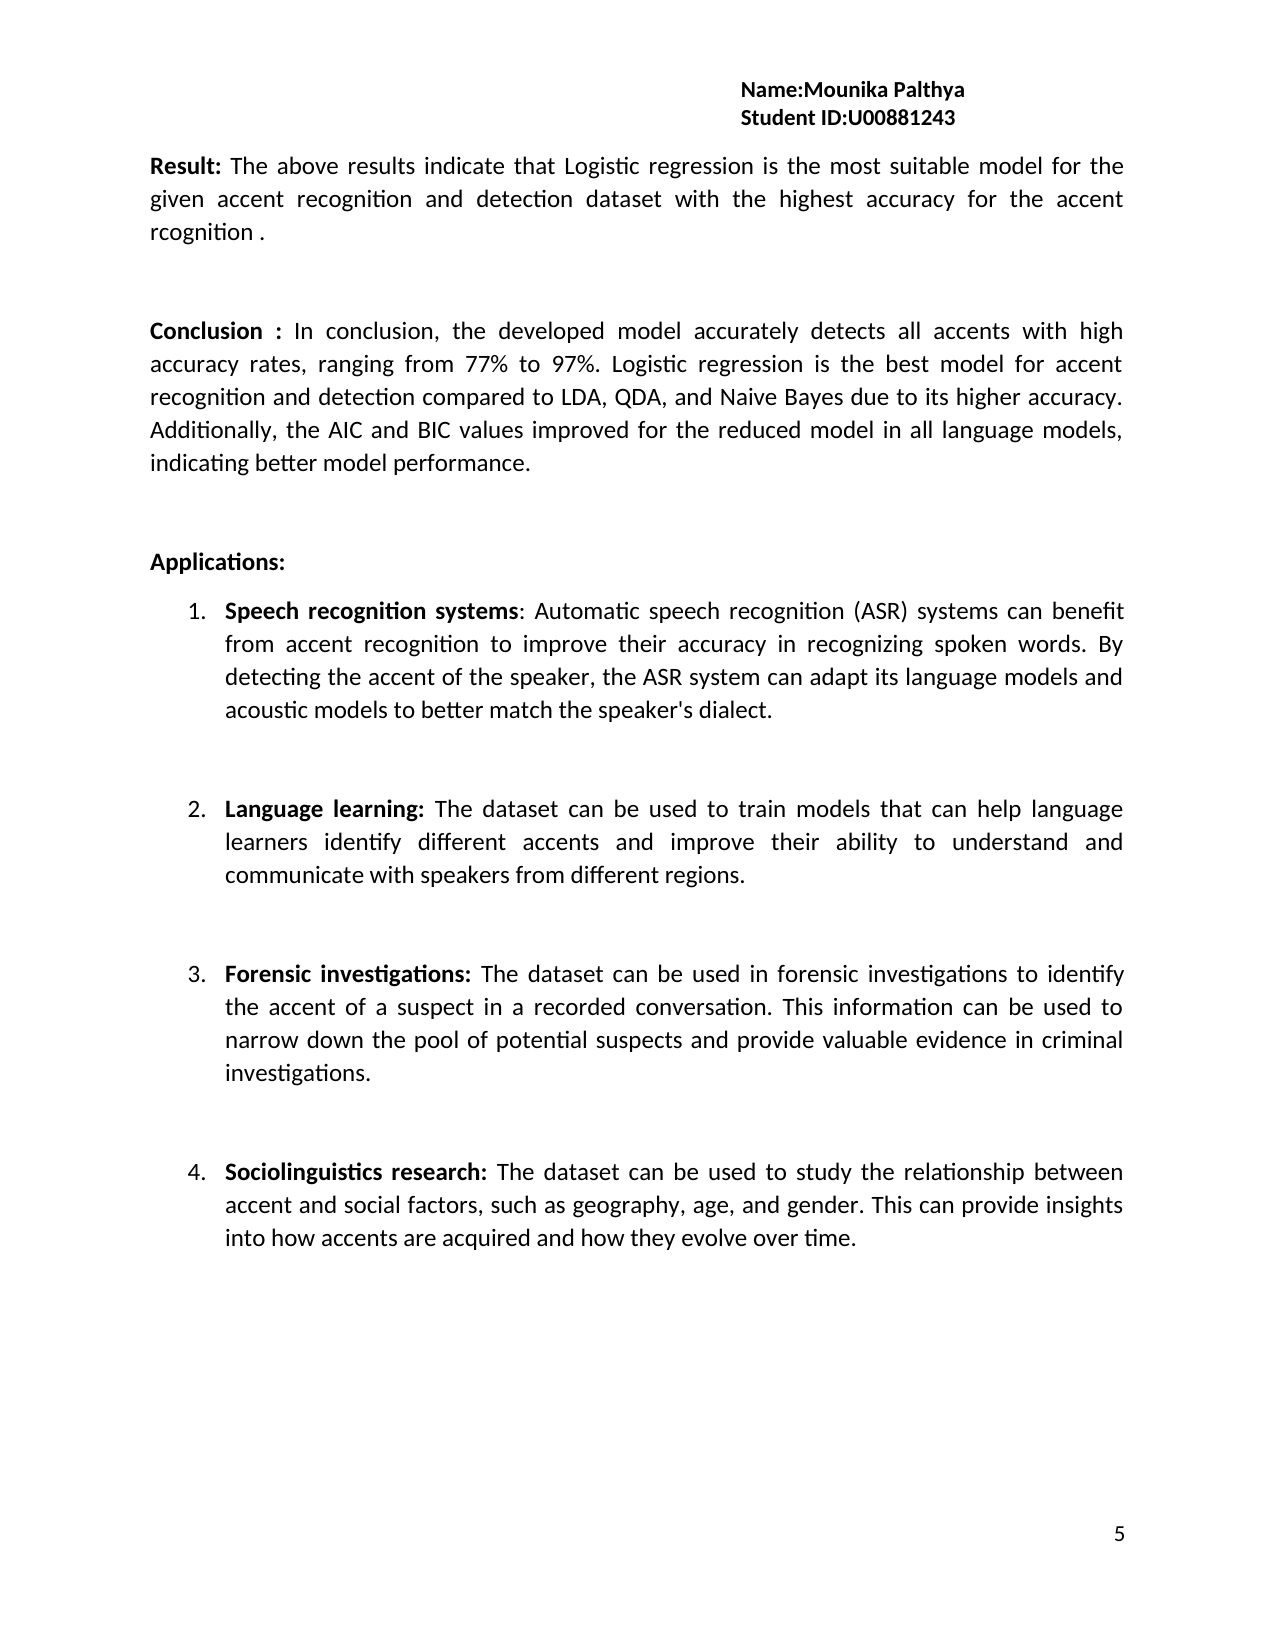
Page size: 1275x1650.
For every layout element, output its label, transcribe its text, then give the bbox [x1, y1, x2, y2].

text Conclusion : In conclusion, the developed model accurately detects all accents with high accuracy rates, ranging from 77% to 97%. Logistic regression is the best model for accent recognition and detection compared to LDA, QDA, and Naive Bayes due to its higher accuracy. Additionally, the AIC and BIC values improved for the reduced model in all language models, indicating better model performance. [150, 315, 1125, 477]
list Language learning: The dataset can be used to train models that can help language learners identify different accents and improve their ability to understand and communicate with speakers from different regions. [187, 793, 1125, 890]
list Forensic investigations: The dataset can be used in forensic investigations to identify the accent of a suspect in a recorded conversation. This information can be used to narrow down the pool of potential suspects and provide valuable evidence in criminal investigations. [187, 958, 1125, 1088]
list Speech recognition systems: Automatic speech recognition (ASR) systems can benefit from accent recognition to improve their accuracy in recognizing spoken words. By detecting the accent of the speaker, the ASR system can adapt its language models and acoustic models to better match the speaker's dialect. [187, 595, 1125, 725]
text Result: The above results indicate that Logistic regression is the most suitable model for the given accent recognition and detection dataset with the highest accuracy for the accent rcognition . [150, 150, 1125, 246]
text Applications: [150, 546, 1125, 576]
list Sociolinguistics research: The dataset can be used to study the relationship between accent and social factors, such as geography, age, and gender. This can provide insights into how accents are acquired and how they evolve over time. [187, 1156, 1125, 1253]
